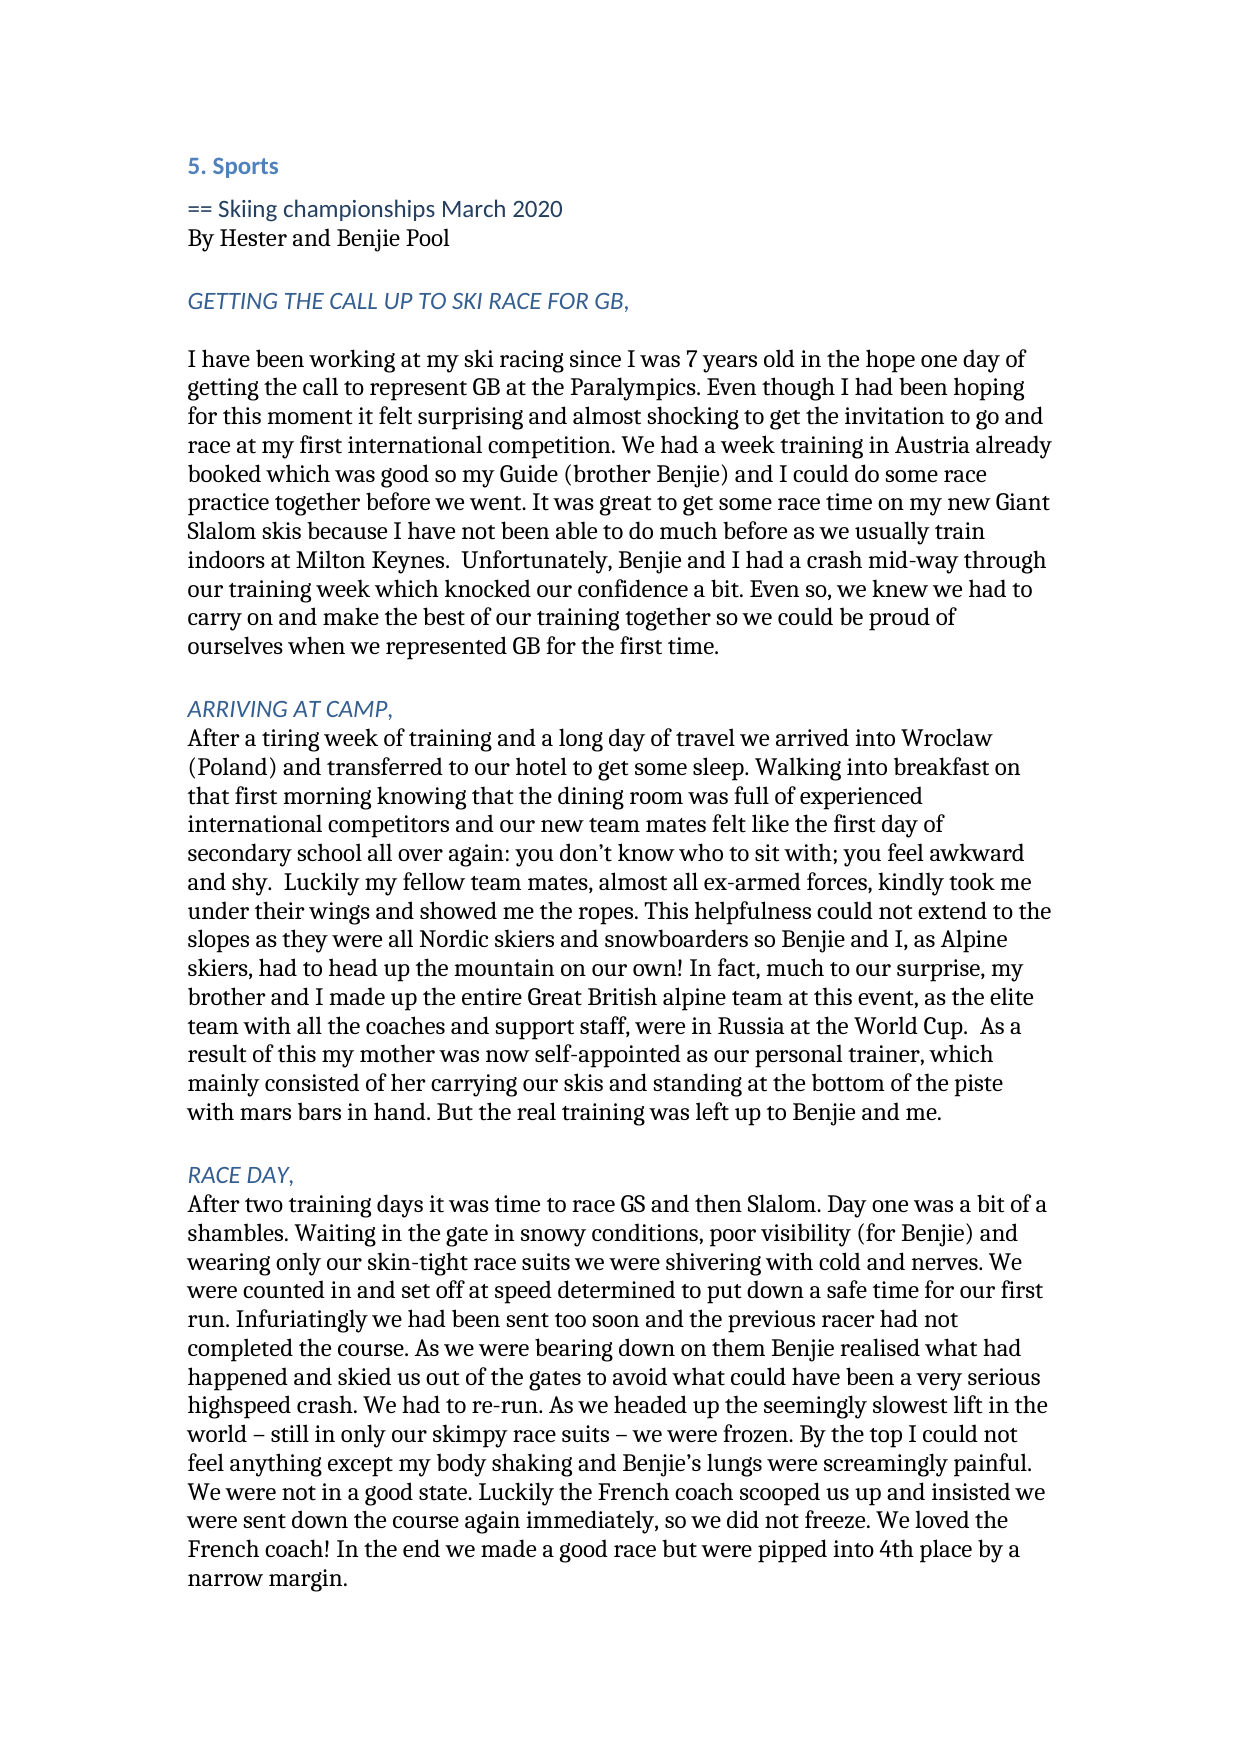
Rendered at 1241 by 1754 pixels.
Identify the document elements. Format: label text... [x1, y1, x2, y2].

text I have been working at my ski racing since I was 7 years old in the hope one day of getting the call to represent GB at the Paralympics. Even though I had been hoping for this moment it felt surprising and almost shocking to get the invitation to go and race at my first international competition. We had a week training in Austria already booked which was good so my Guide (brother Benjie) and I could do some race practice together before we went. It was great to get some race time on my new Giant Slalom skis because I have not been able to do much before as we usually train indoors at Milton Keynes. Unfortunately, Benjie and I had a crash mid-way through our training week which knocked our confidence a bit. Even so, we knew we had to carry on and make the best of our training together so we could be proud of ourselves when we represented GB for the first time. [187, 344, 1053, 661]
subtitle GETTING THE CALL UP TO SKI RACE FOR GB, [187, 285, 1053, 316]
subtitle RACE DAY, [187, 1159, 1053, 1190]
subtitle ARRIVING AT CAMP, [187, 694, 1053, 724]
text After two training days it was time to race GS and then Slalom. Day one was a bit of a shambles. Waiting in the gate in snowy conditions, poor visibility (for Benjie) and wearing only our skin-tight race suits we were shivering with cold and nerves. We were counted in and set off at speed determined to put down a safe time for our first run. Infuriatingly we had been sent too soon and the previous racer had not completed the course. As we were bearing down on them Benjie realised what had happened and skied us out of the gates to avoid what could have been a very serious highspeed crash. We had to re-run. As we headed up the seemingly slowest lift in the world – still in only our skimpy race suits – we were frozen. By the top I could not feel anything except my body shaking and Benjie’s lungs were screamingly painful. We were not in a good state. Luckily the French coach scooped us up and insisted we were sent down the course again immediately, so we did not freeze. We loved the French coach! In the end we made a good race but were pipped into 4th place by a narrow margin. [187, 1190, 1053, 1593]
subtitle == Skiing championships March 2020 [187, 193, 1053, 223]
text After a tiring week of training and a long day of travel we arrived into Wroclaw (Poland) and transferred to our hotel to get some sleep. Walking into breakfast on that first morning knowing that the dining room was full of experienced international competitors and our new team mates felt like the first day of secondary school all over again: you don’t know who to sit with; you feel awkward and shy. Luckily my fellow team mates, almost all ex-armed forces, kindly took me under their wings and showed me the ropes. This helpfulness could not extend to the slopes as they were all Nordic skiers and snowboarders so Benjie and I, as Alpine skiers, had to head up the mountain on our own! In fact, much to our surprise, my brother and I made up the entire Great British alpine team at this event, as the elite team with all the coaches and support staff, were in Russia at the World Cup. As a result of this my mother was now self-appointed as our personal trainer, which mainly consisted of her carrying our skis and standing at the bottom of the piste with mars bars in hand. But the real training was left up to Benjie and me. [187, 724, 1053, 1127]
subtitle 5. Sports [187, 150, 1053, 181]
text By Hester and Benjie Pool [187, 223, 1053, 252]
